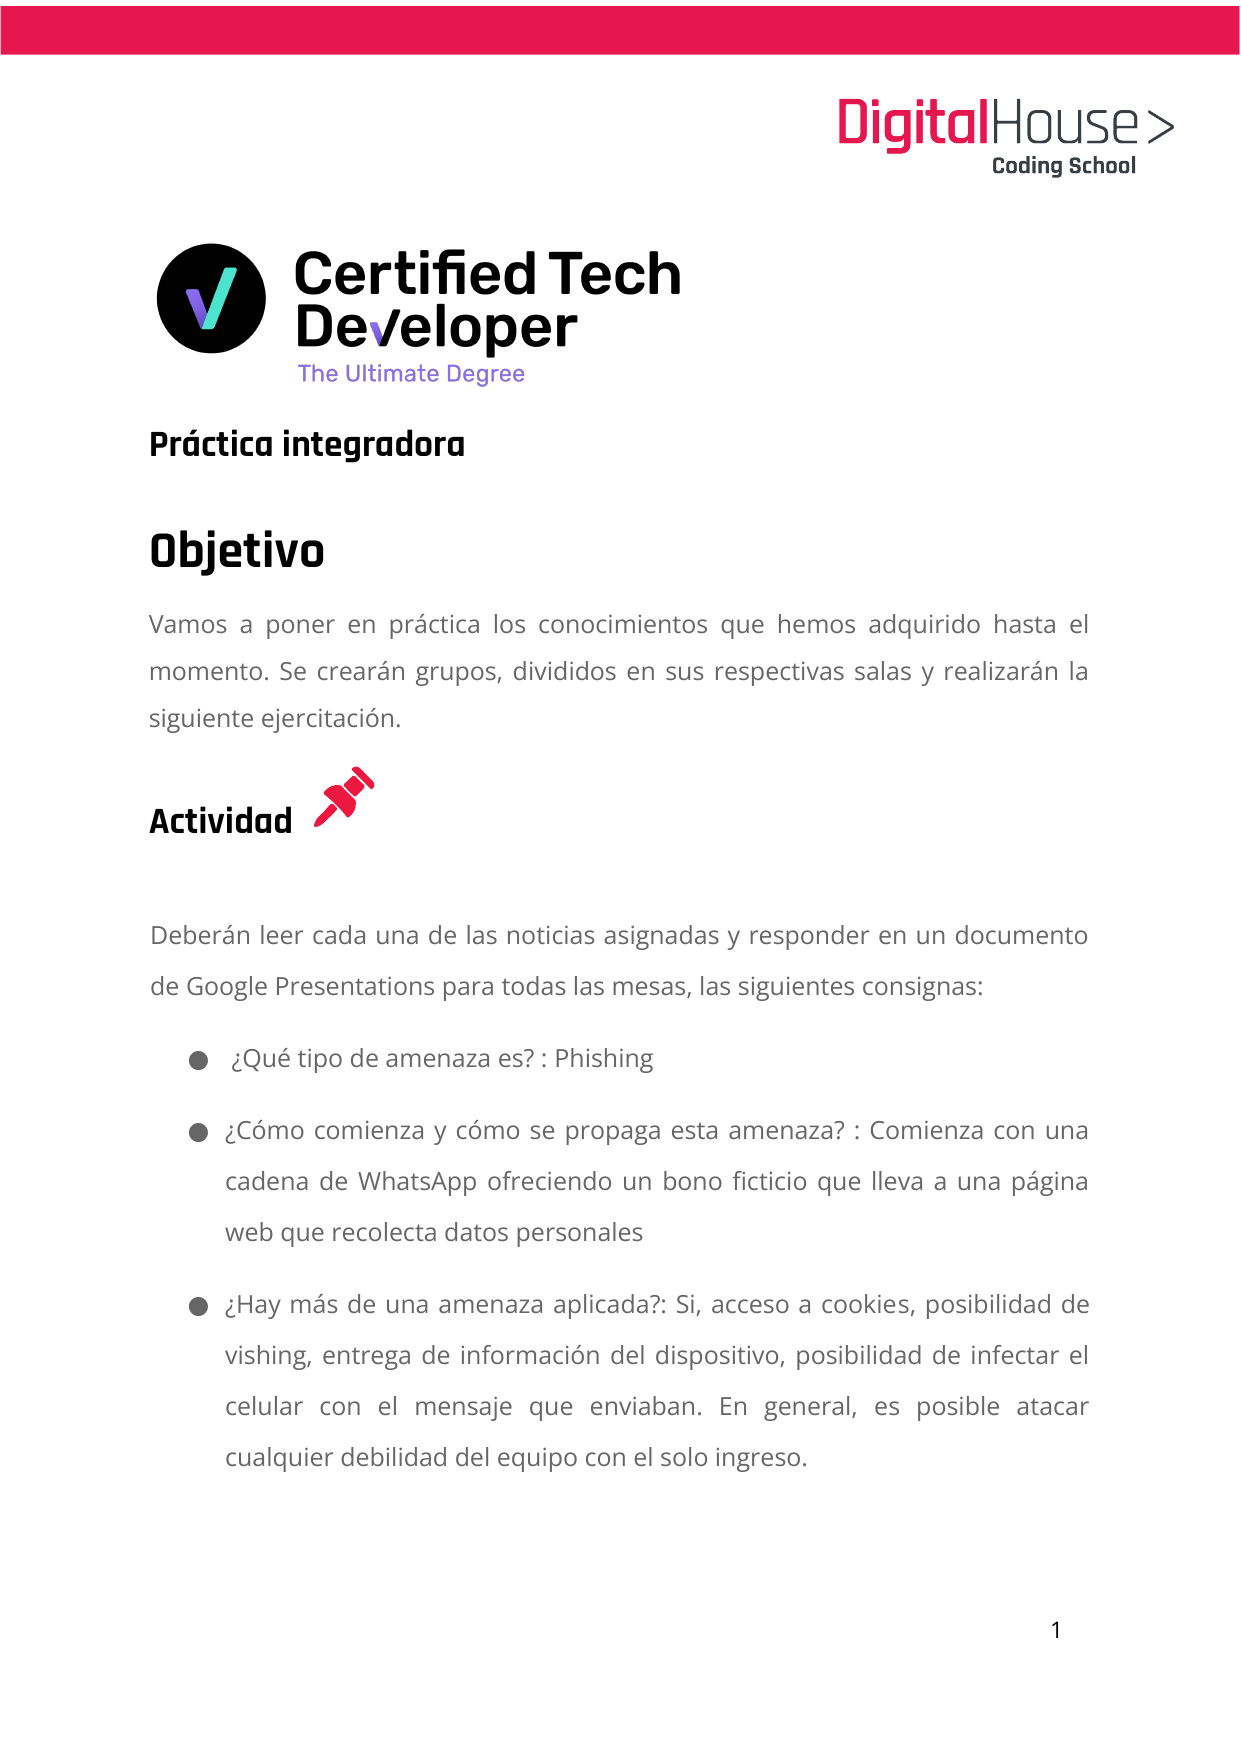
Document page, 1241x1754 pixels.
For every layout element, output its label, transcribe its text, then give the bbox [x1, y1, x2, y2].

picture [148, 222, 716, 401]
subtitle Objetivo [148, 519, 1090, 586]
title Actividad [148, 798, 1091, 846]
picture [0, 6, 1240, 196]
list ¿Hay más de una amenaza aplicada?: Si, acceso a cookies, posibilidad de vishing, entrega de información del dispositivo, posibilidad de infectar el celular con el mensaje que enviaban. En general, es posible atacar cualquier debilidad del equipo con el solo ingreso. [187, 1287, 1090, 1474]
title Práctica integradora [148, 421, 1091, 469]
list ¿Qué tipo de amenaza es? : Phishing [187, 1041, 1090, 1075]
text Vamos a poner en práctica los conocimientos que hemos adquirido hasta el momento. Se crearán grupos, divididos en sus respectivas salas y realizarán la siguiente ejercitación. [148, 606, 1090, 735]
text Deberán leer cada una de las noticias asignadas y responder en un documento de Google Presentations para todas las mesas, las siguientes consignas: [150, 918, 1090, 1003]
list ¿Cómo comienza y cómo se propaga esta amenaza? : Comienza con una cadena de WhatsApp ofreciendo un bono ficticio que lleva a una página web que recolecta datos personales [187, 1113, 1090, 1249]
